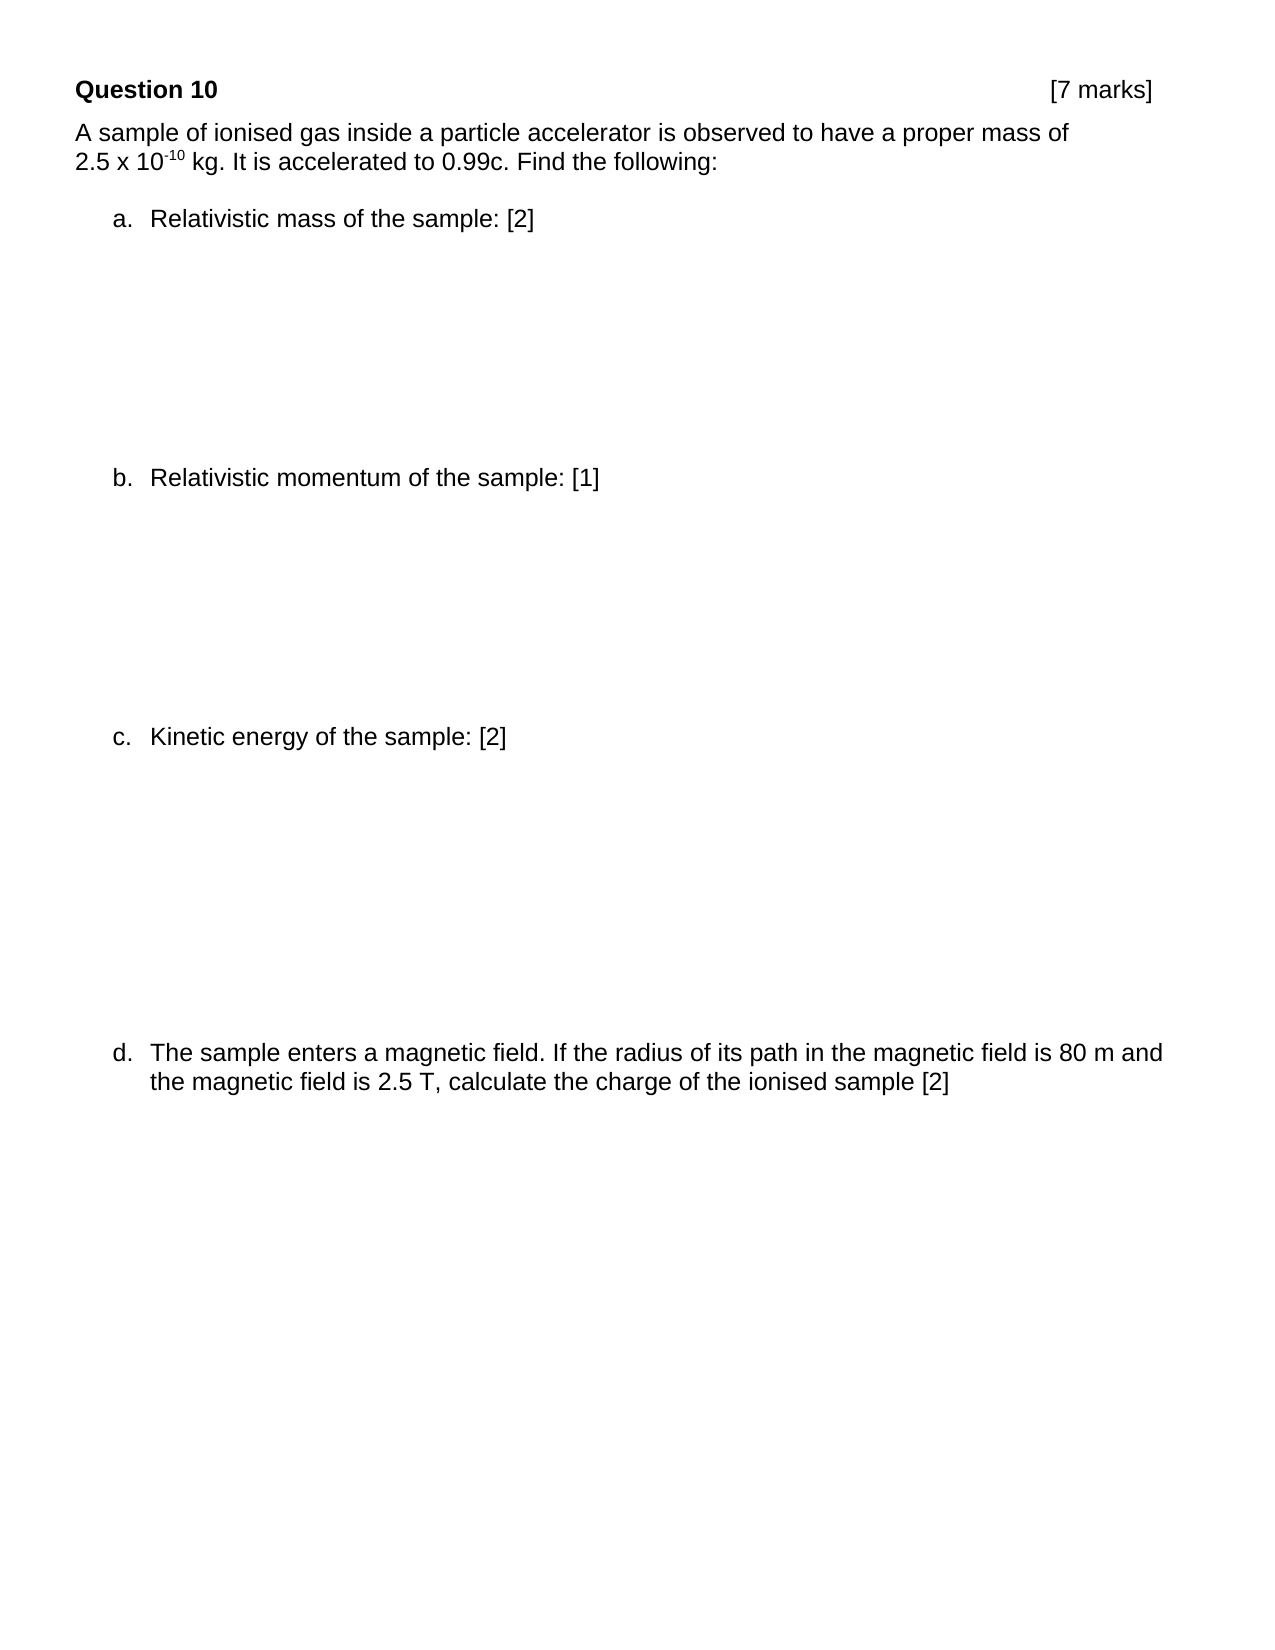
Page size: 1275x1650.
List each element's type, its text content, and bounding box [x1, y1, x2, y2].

list The sample enters a magnetic field. If the radius of its path in the magnetic field is 80 m and the magnetic field is 2.5 T, calculate the charge of the ionised sample [2] [112, 1038, 1200, 1096]
list Kinetic energy of the sample: [2] [112, 722, 1200, 751]
text 2.5 x 10-10 kg. It is accelerated to 0.99c. Find the following: [75, 147, 1200, 176]
list Relativistic mass of the sample: [2] [112, 204, 1200, 233]
list Relativistic momentum of the sample: [1] [112, 463, 1200, 492]
text A sample of ionised gas inside a particle accelerator is observed to have a proper mass of [75, 118, 1200, 147]
subtitle Question 10 [7 marks] [75, 75, 1200, 104]
